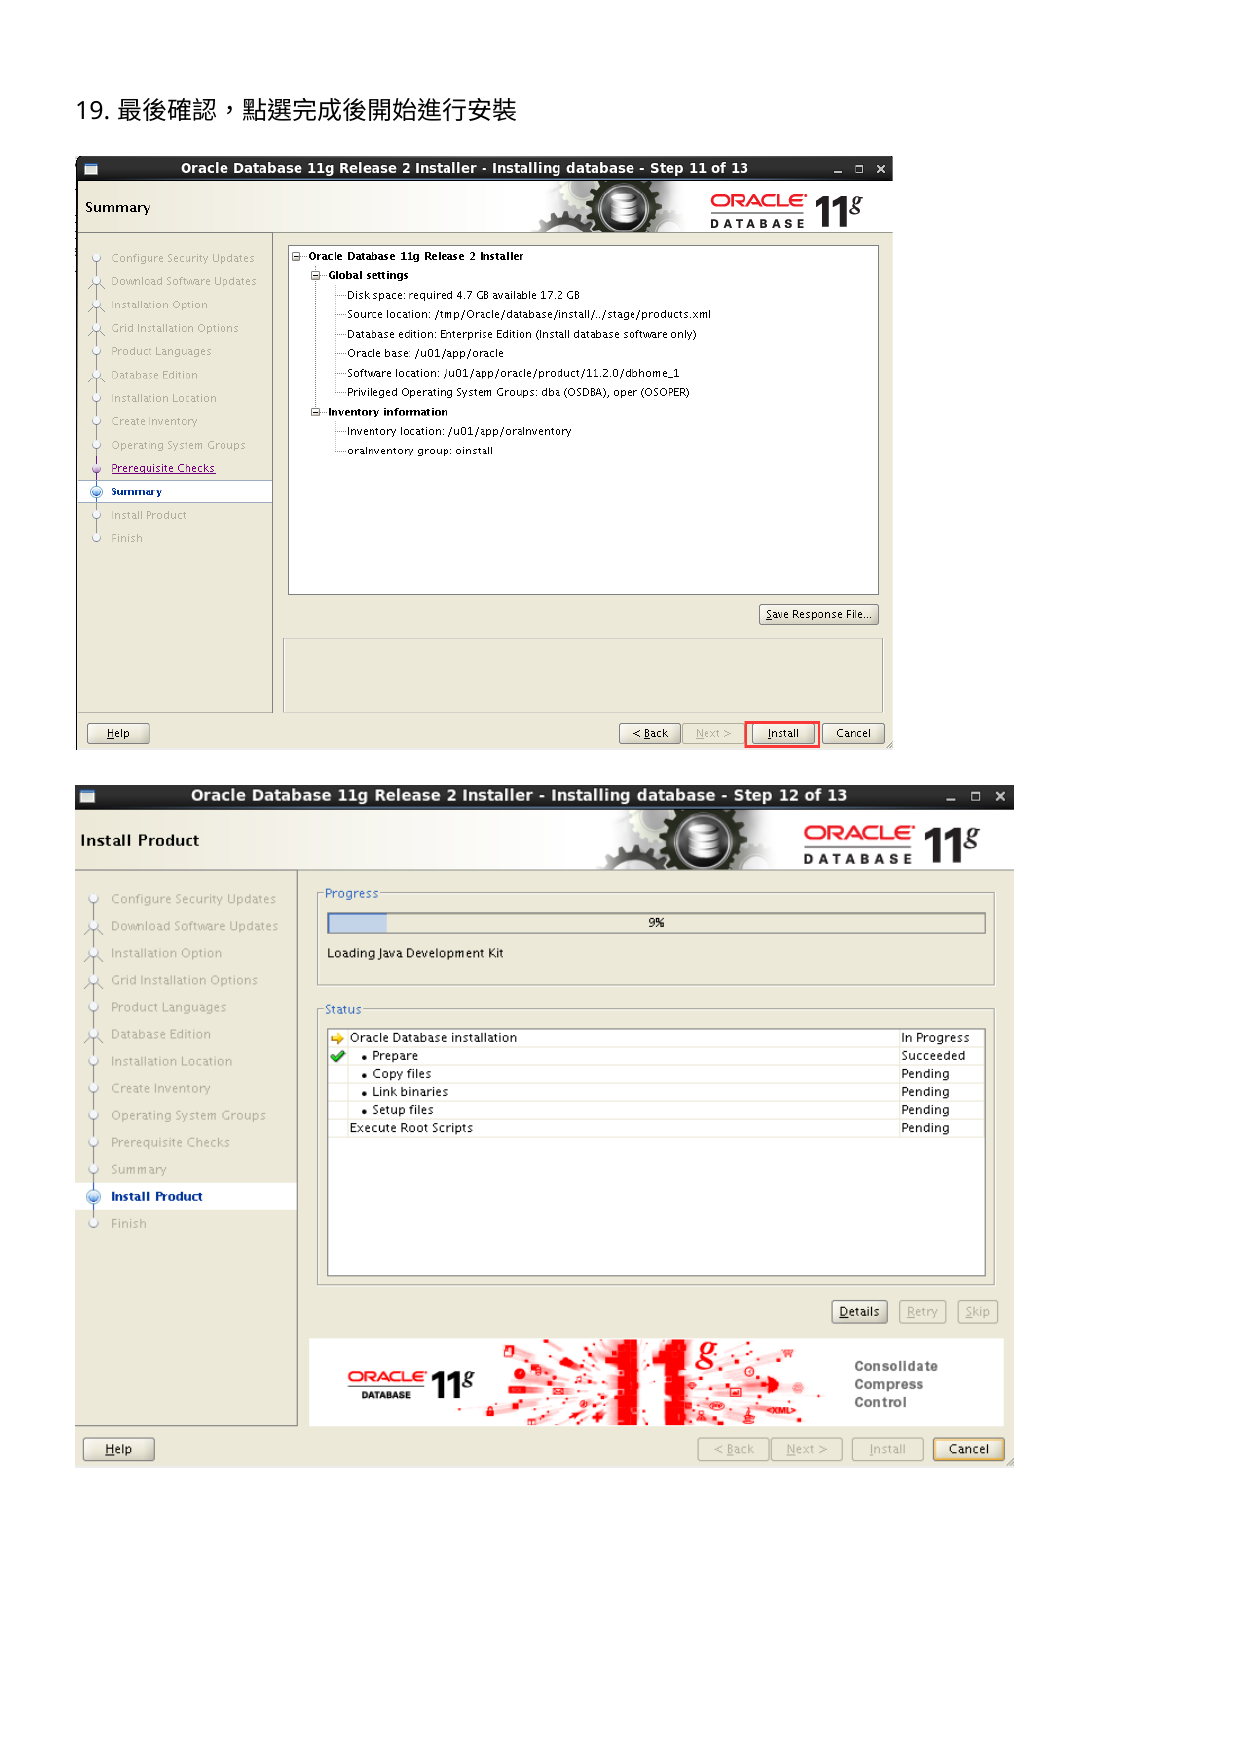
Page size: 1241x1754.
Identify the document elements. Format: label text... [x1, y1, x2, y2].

picture [75, 785, 1014, 1468]
picture [75, 156, 893, 750]
text 19. 最後確認，點選完成後開始進行安裝 [75, 89, 1165, 127]
